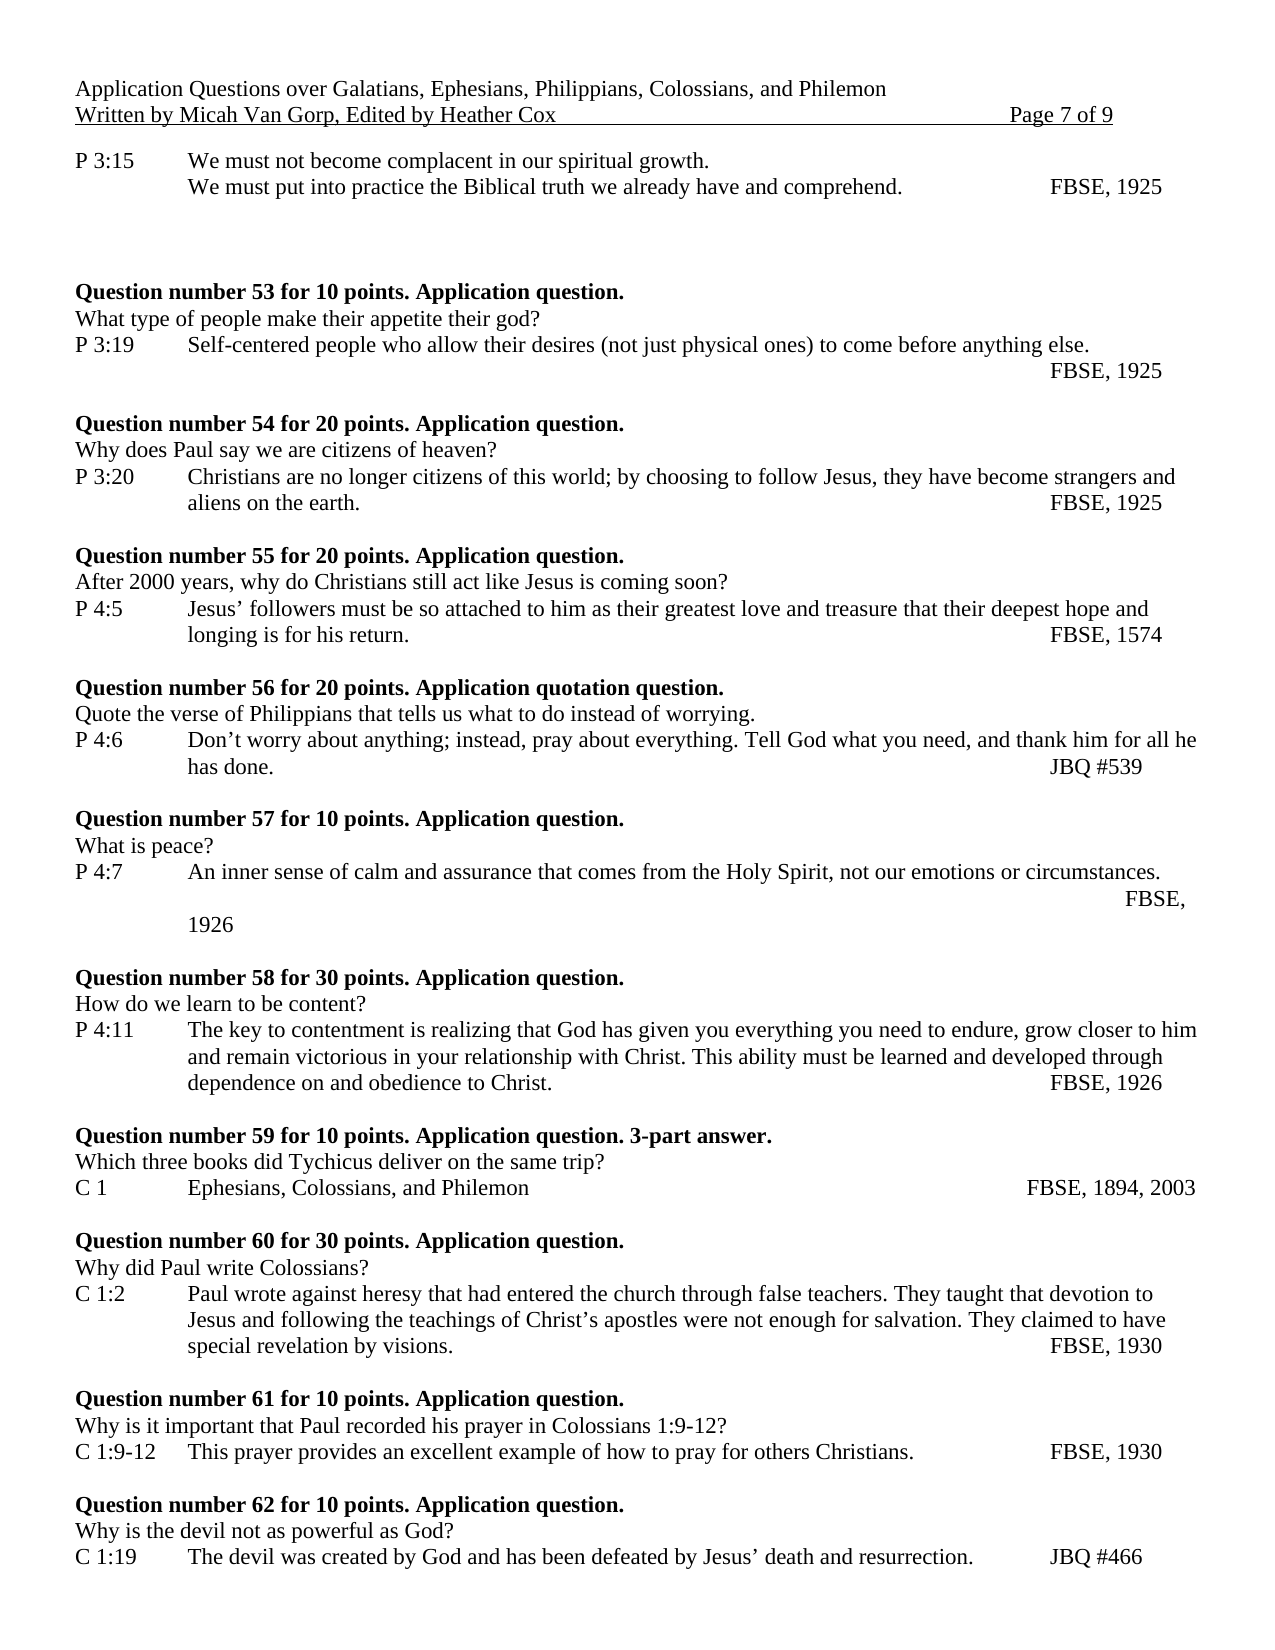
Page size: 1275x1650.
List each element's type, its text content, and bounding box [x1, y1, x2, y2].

text P 3:20 Christians are no longer citizens of this world; by choosing to follow Jesus, they have become strangers and aliens on the earth. FBSE, 1925 [75, 463, 1200, 516]
text Quote the verse of Philippians that tells us what to do instead of worrying. [75, 700, 1200, 726]
text We must put into practice the Biblical truth we already have and comprehend. FBSE, 1925 [187, 173, 1200, 199]
text C 1:9-12 This prayer provides an excellent example of how to pray for others Christians. FBSE, 1930 [75, 1438, 1200, 1464]
text P 4:5 Jesus’ followers must be so attached to him as their greatest love and treasure that their deepest hope and longing is for his return. FBSE, 1574 [75, 595, 1200, 647]
text After 2000 years, why do Christians still act like Jesus is coming soon? [75, 568, 1200, 595]
text P 4:6 Don’t worry about anything; instead, pray about everything. Tell God what you need, and thank him for all he has done. JBQ #539 [75, 726, 1200, 779]
text Why is it important that Paul recorded his prayer in Colossians 1:9-12? [75, 1412, 1200, 1438]
text Question number 58 for 30 points. Application question. [75, 964, 1200, 990]
text What type of people make their appetite their god? [75, 305, 1200, 331]
text Question number 60 for 30 points. Application question. [75, 1227, 1200, 1253]
text P 4:7 An inner sense of calm and assurance that comes from the Holy Spirit, not our emotions or circumstances. FBSE, 1926 [75, 858, 1200, 937]
text Question number 61 for 10 points. Application question. [75, 1385, 1200, 1412]
text Question number 59 for 10 points. Application question. 3-part answer. [75, 1122, 1200, 1148]
text P 3:15 We must not become complacent in our spiritual growth. [75, 147, 1200, 173]
text How do we learn to be content? [75, 990, 1200, 1016]
text C 1 Ephesians, Colossians, and Philemon FBSE, 1894, 2003 [75, 1174, 1200, 1201]
text Question number 62 for 10 points. Application question. [75, 1491, 1200, 1517]
text P 3:19 Self-centered people who allow their desires (not just physical ones) to come before anything else. [75, 331, 1200, 357]
text Question number 55 for 20 points. Application question. [75, 542, 1200, 568]
text C 1:19 The devil was created by God and has been defeated by Jesus’ death and resurrection. JBQ #466 [75, 1543, 1200, 1570]
text FBSE, 1925 [1012, 357, 1200, 384]
text Why is the devil not as powerful as God? [75, 1517, 1200, 1543]
text What is peace? [75, 832, 1200, 858]
text Question number 53 for 10 points. Application question. [75, 278, 1200, 305]
text Why does Paul say we are citizens of heaven? [75, 437, 1200, 463]
text C 1:2 Paul wrote against heresy that had entered the church through false teachers. They taught that devotion to Jesus and following the teachings of Christ’s apostles were not enough for salvation. They claimed to have special revelation by visions. FBSE, 1930 [75, 1280, 1200, 1359]
text Question number 57 for 10 points. Application question. [75, 806, 1200, 832]
text Question number 54 for 20 points. Application question. [75, 410, 1200, 437]
text P 4:11 The key to contentment is realizing that God has given you everything you need to endure, grow closer to him and remain victorious in your relationship with Christ. This ability must be learned and developed through dependence on and obedience to Christ. FBSE, 1926 [75, 1016, 1200, 1095]
text Why did Paul write Colossians? [75, 1253, 1200, 1280]
text Question number 56 for 20 points. Application quotation question. [75, 674, 1200, 700]
text Which three books did Tychicus deliver on the same trip? [75, 1148, 1200, 1174]
